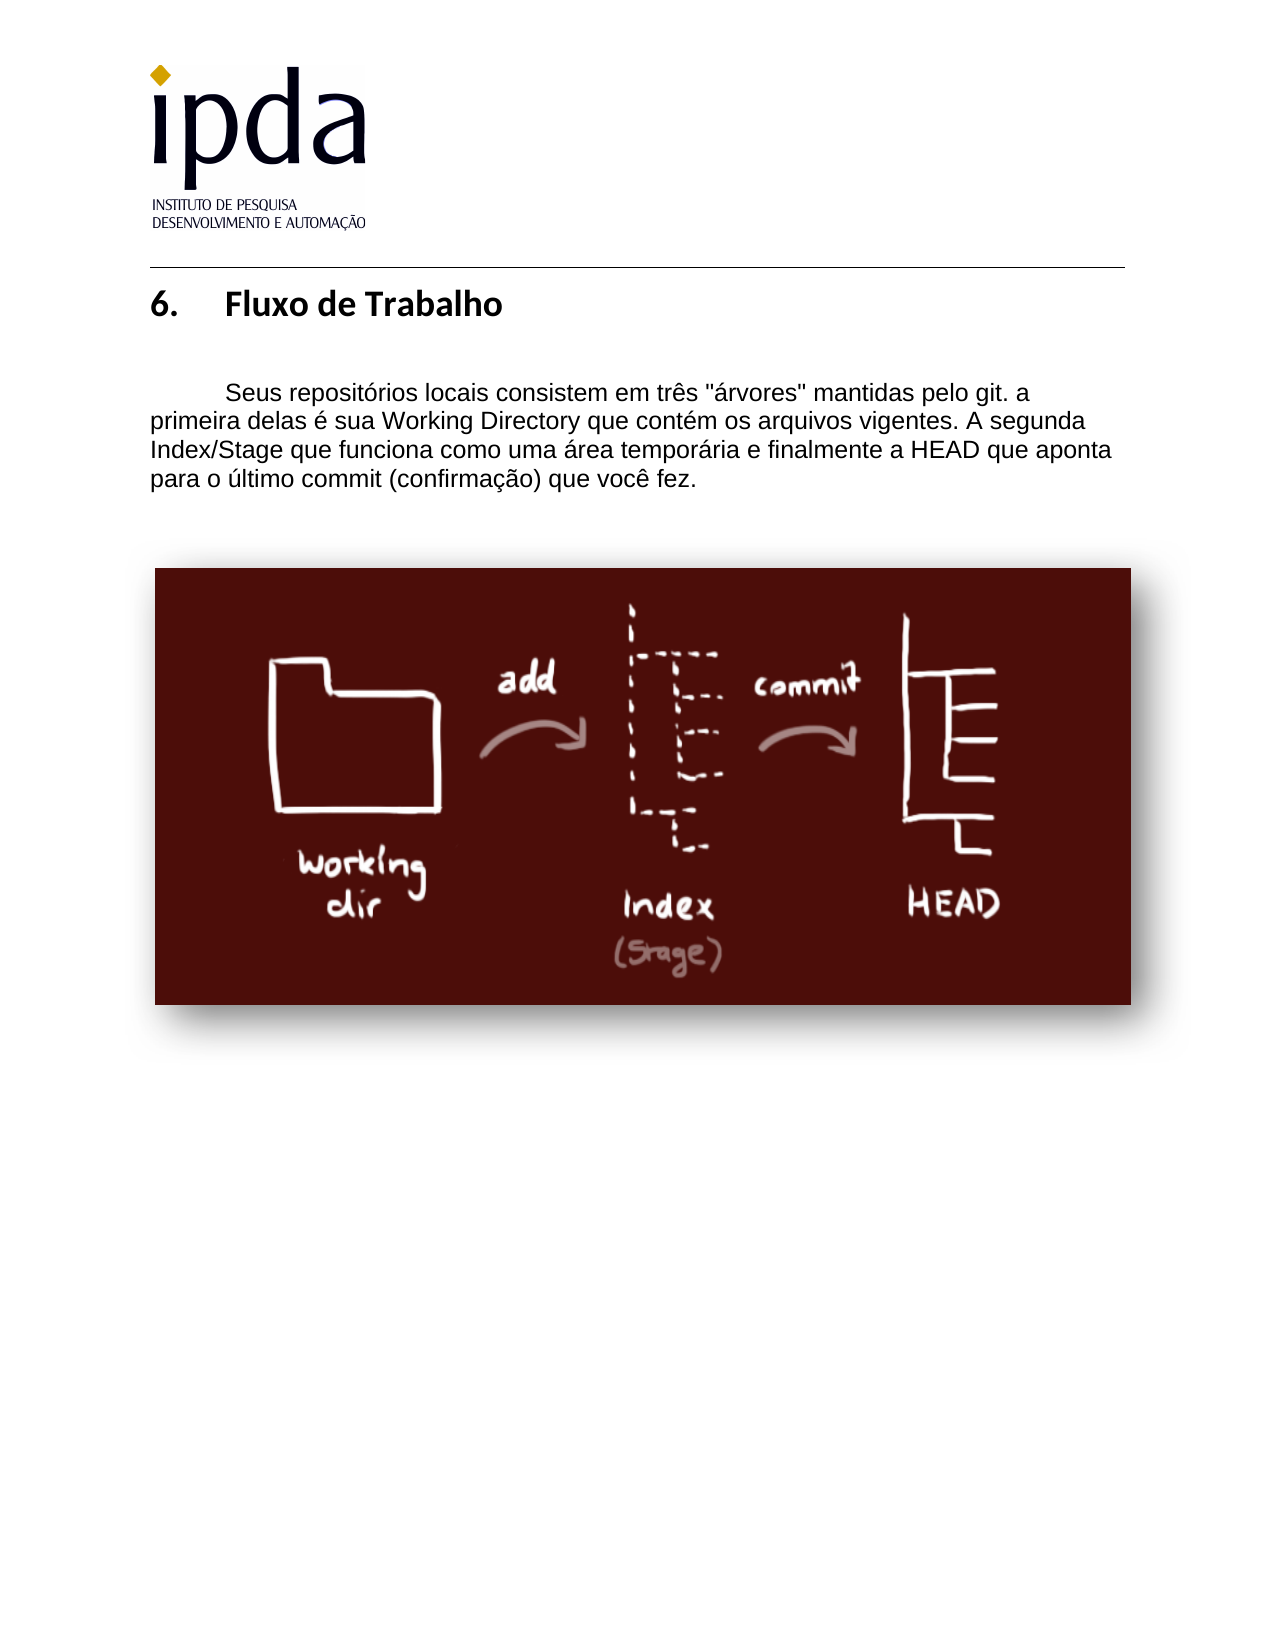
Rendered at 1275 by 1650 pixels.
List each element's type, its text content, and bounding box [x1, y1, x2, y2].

subtitle Fluxo de Trabalho [150, 280, 1125, 326]
picture [155, 568, 1131, 1005]
text Seus repositórios locais consistem em três "árvores" mantidas pelo git. a primeira delas é sua Working Directory que contém os arquivos vigentes. A segunda Index/Stage que funciona como uma área temporária e finalmente a HEAD que aponta para o último commit (confirmação) que você fez. [150, 377, 1125, 492]
picture [150, 65, 365, 231]
